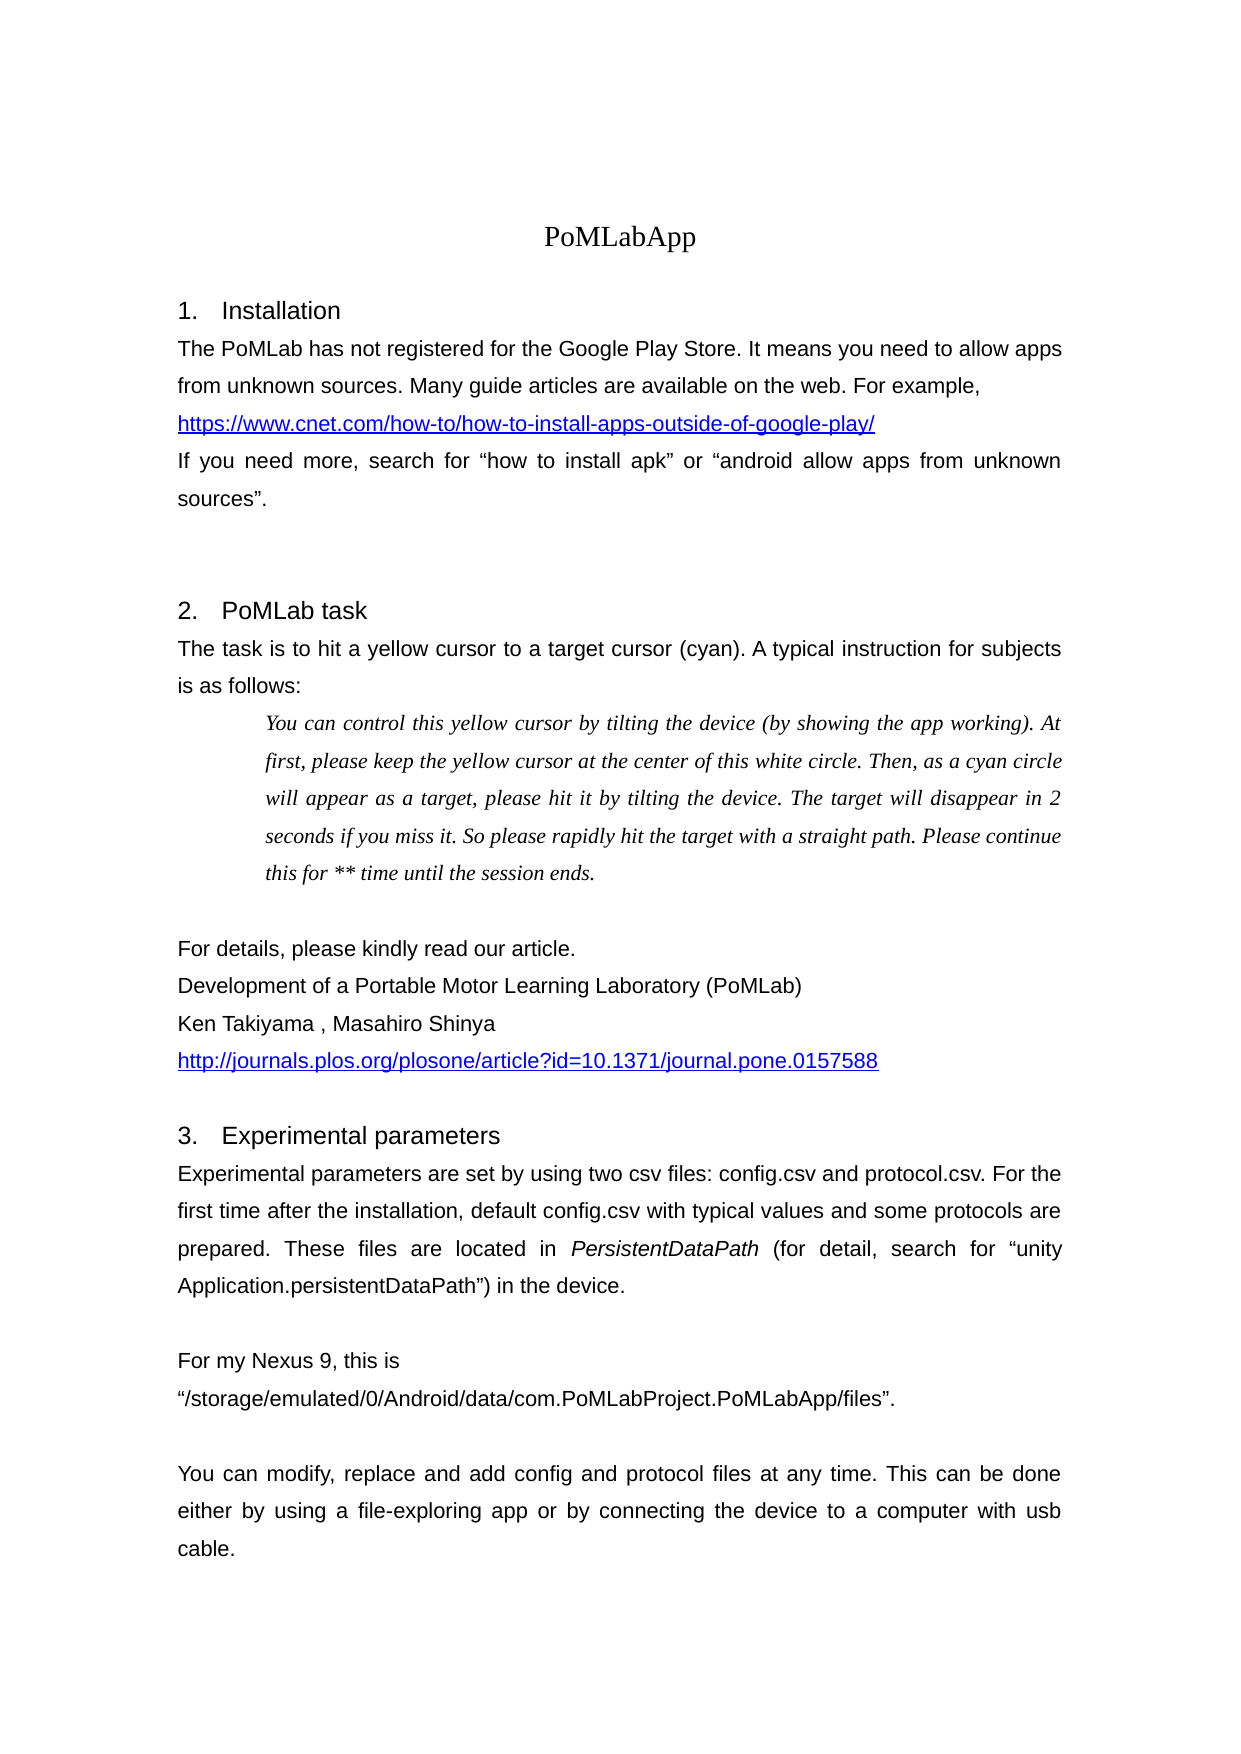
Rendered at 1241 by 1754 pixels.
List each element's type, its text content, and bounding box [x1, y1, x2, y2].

list You can control this yellow cursor by tilting the device (by showing the app working). At first, please keep the yellow cursor at the center of this white circle. Then, as a cyan circle will appear as a target, please hit it by tilting the device. The target will disappear in 2 seconds if you miss it. So please rapidly hit the target with a straight path. Please continue this for ** time until the session ends. [265, 704, 1063, 892]
list Ken Takiyama , Masahiro Shinya [177, 1004, 1063, 1042]
subtitle PoMLab task [177, 592, 1063, 629]
list Experimental parameters are set by using two csv files: config.csv and protocol.csv. For the first time after the installation, default config.csv with typical values and some protocols are prepared. These files are located in PersistentDataPath (for detail, search for “unity Application.persistentDataPath”) in the device. [177, 1154, 1063, 1304]
list “/storage/emulated/0/Android/data/com.PoMLabProject.PoMLabApp/files”. [177, 1379, 1063, 1417]
list If you need more, search for “how to install apk” or “android allow apps from unknown sources”. [177, 442, 1063, 517]
list http://journals.plos.org/plosone/article?id=10.1371/journal.pone.0157588 [177, 1042, 1063, 1079]
list For my Nexus 9, this is [177, 1342, 1063, 1379]
list https://www.cnet.com/how-to/how-to-install-apps-outside-of-google-play/ [177, 404, 1063, 442]
list For details, please kindly read our article. [177, 929, 1063, 967]
list Development of a Portable Motor Learning Laboratory (PoMLab) [177, 967, 1063, 1004]
text PoMLabApp [177, 217, 1063, 254]
subtitle Installation [177, 292, 1063, 329]
list The task is to hit a yellow cursor to a target cursor (cyan). A typical instruction for subjects is as follows: [177, 629, 1063, 704]
subtitle Experimental parameters [177, 1117, 1063, 1154]
list The PoMLab has not registered for the Google Play Store. It means you need to allow apps from unknown sources. Many guide articles are available on the web. For example, [177, 329, 1063, 404]
